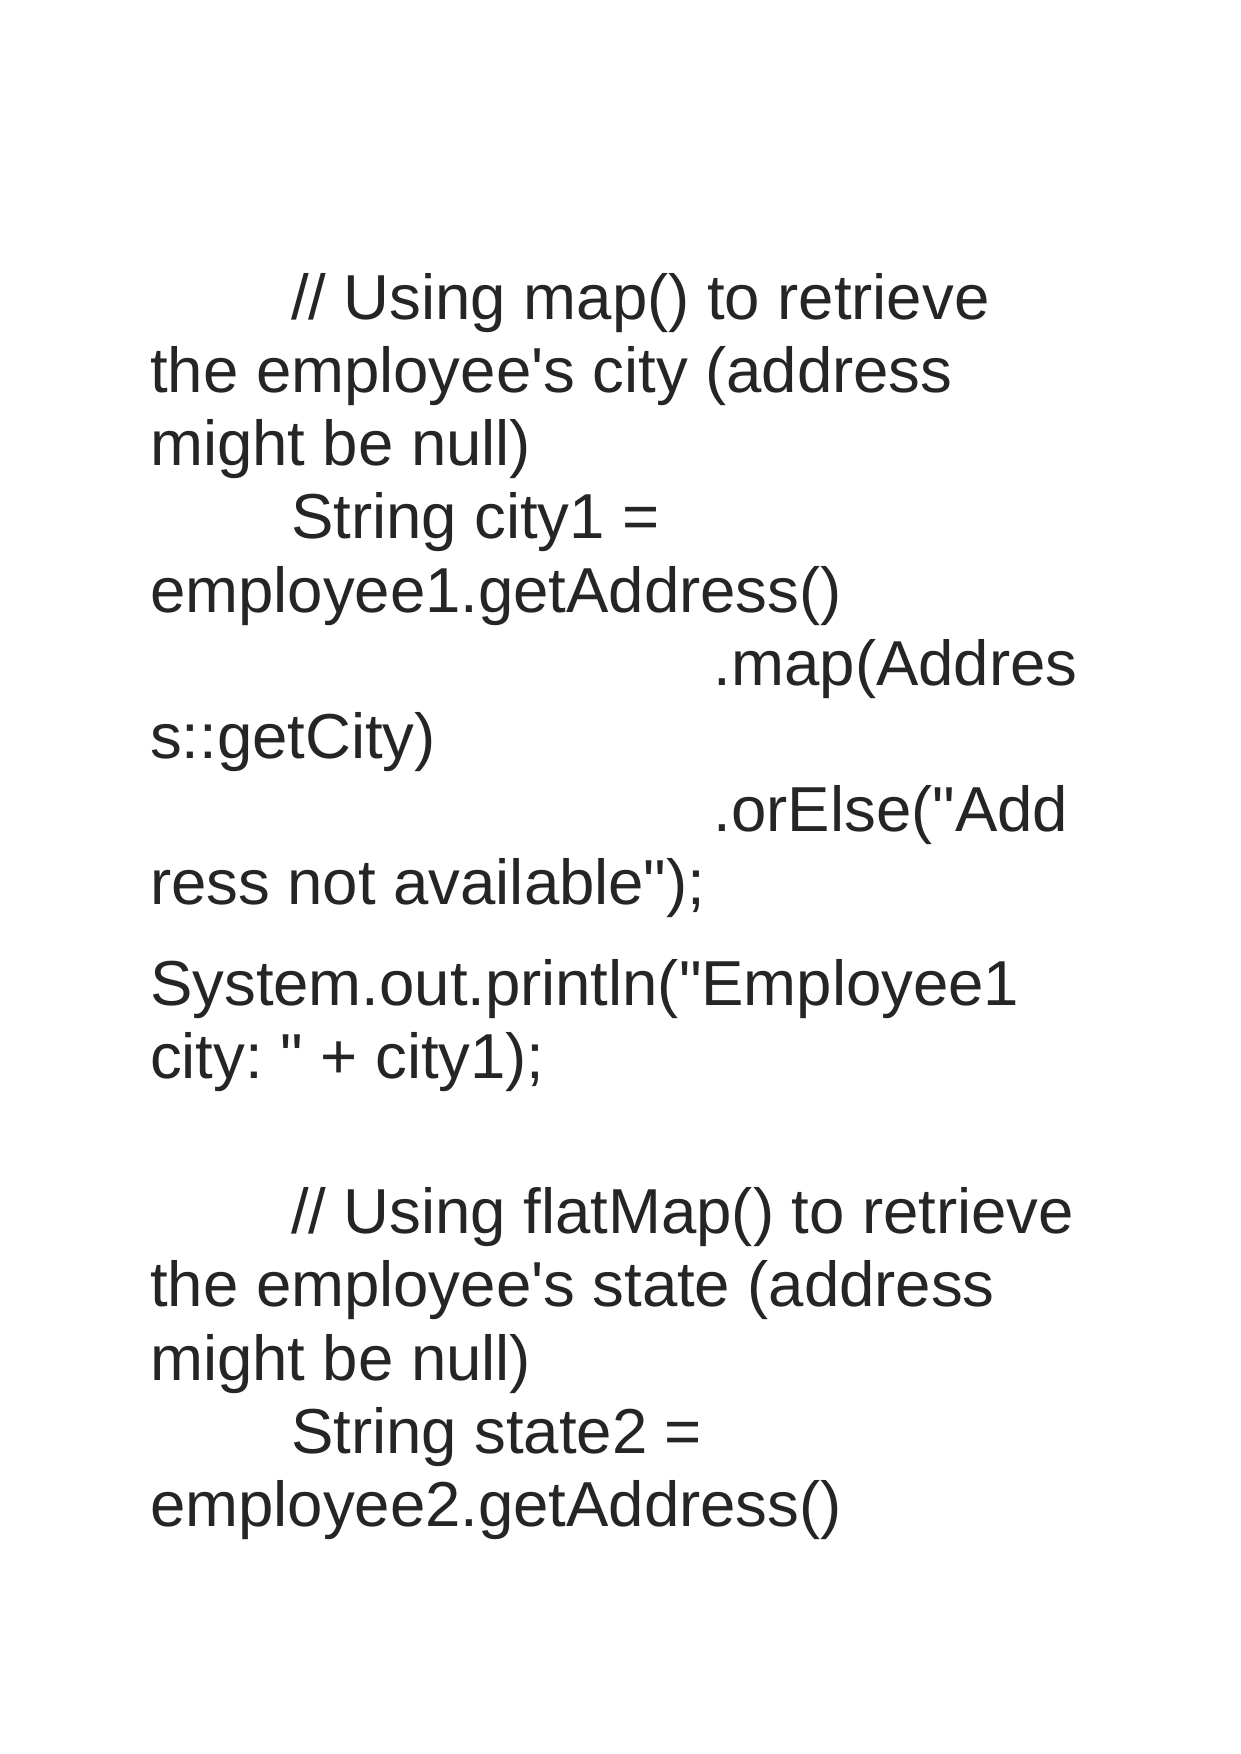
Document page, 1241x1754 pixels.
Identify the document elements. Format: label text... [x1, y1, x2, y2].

text String state2 = employee2.getAddress() [150, 1406, 1090, 1552]
text // Using flatMap() to retrieve the employee's state (address might be null) [150, 1186, 1090, 1406]
text String city1 = employee1.getAddress() [150, 485, 1090, 632]
text // Using map() to retrieve the employee's city (address might be null) [150, 266, 1090, 485]
text .orElse("Address not available"); [150, 778, 1090, 924]
text .map(Address::getCity) [150, 632, 1090, 778]
text System.out.println("Employee1 city: " + city1); [150, 924, 1090, 1104]
